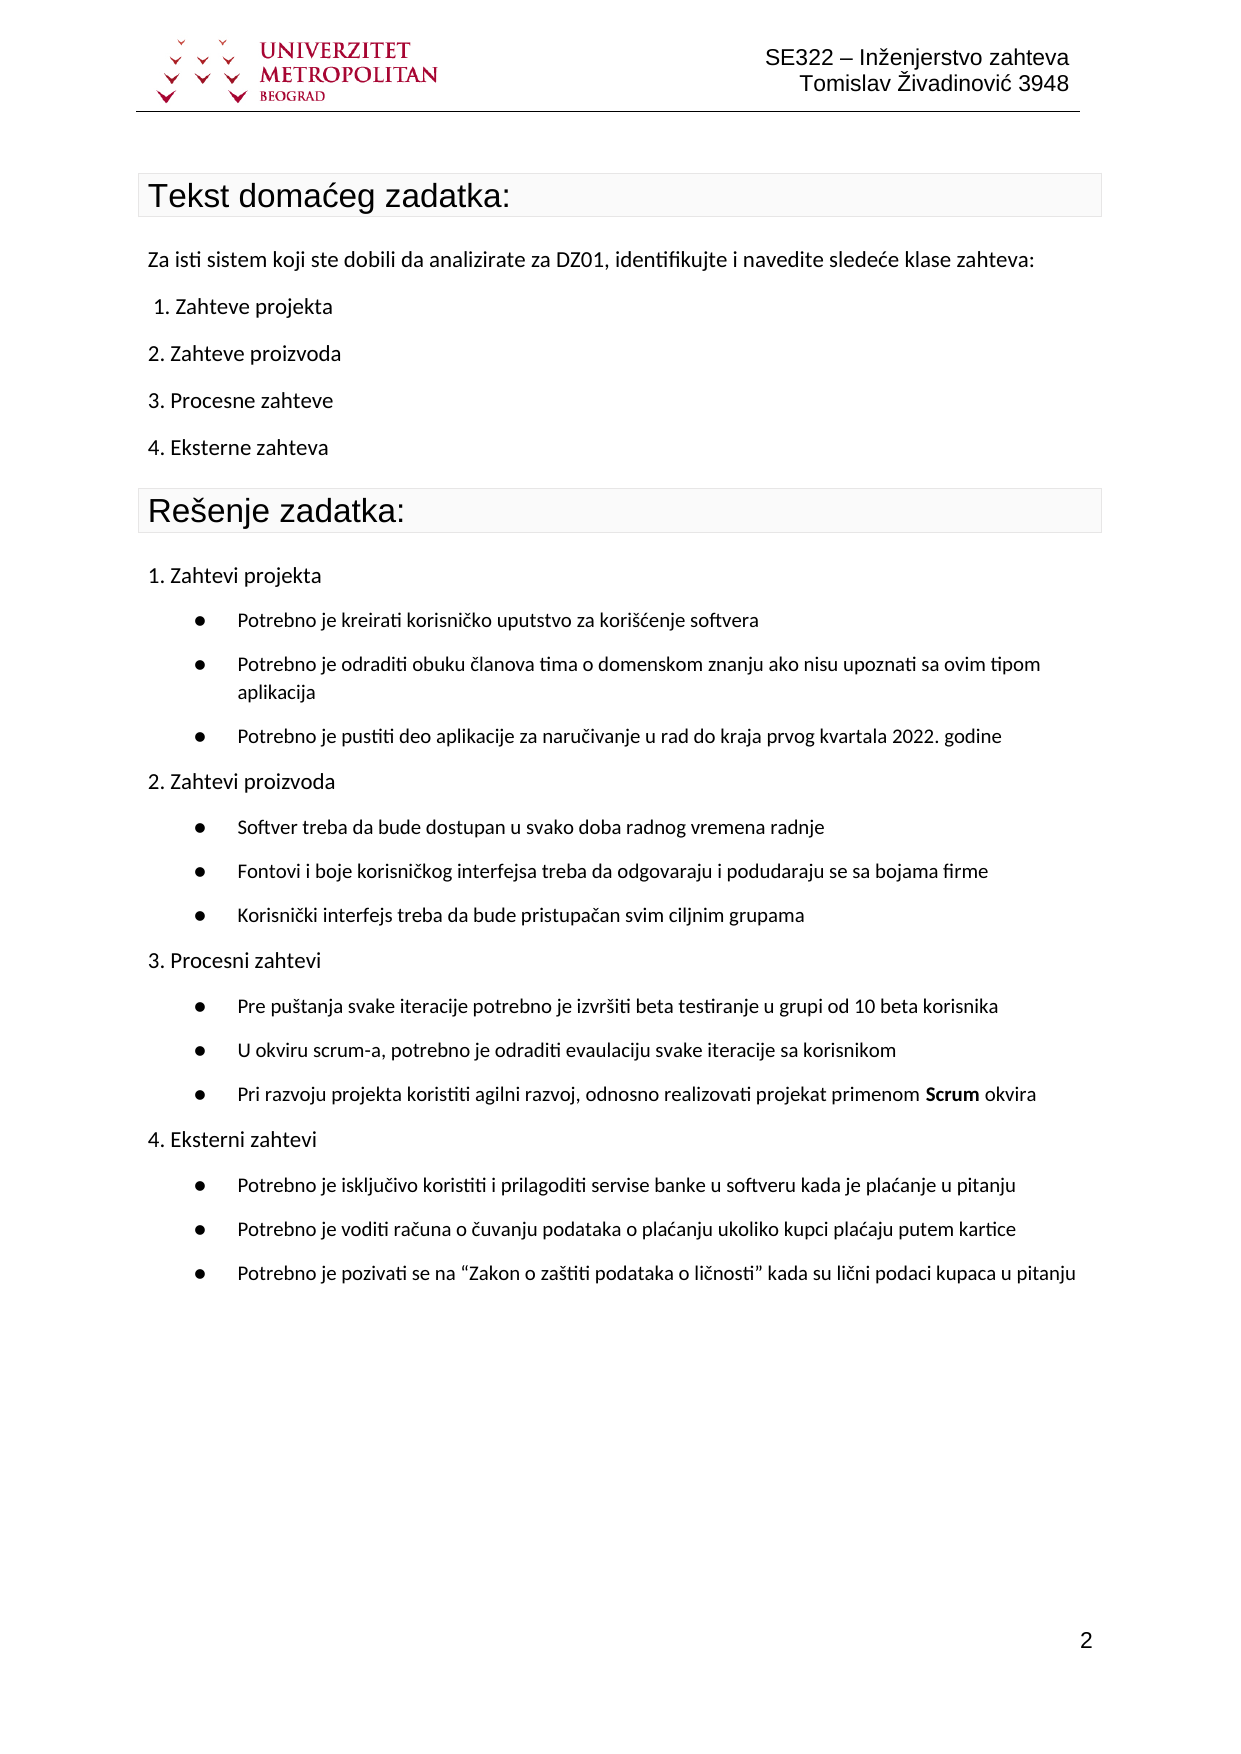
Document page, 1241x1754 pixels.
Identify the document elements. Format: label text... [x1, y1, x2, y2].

list Fontovi i boje korisničkog interfejsa treba da odgovaraju i podudaraju se sa bojama firme [193, 858, 1093, 883]
text 2. Zahteve proizvoda [148, 339, 1093, 367]
list Potrebno je isključivo koristiti i prilagoditi servise banke u softveru kada je plaćanje u pitanju [193, 1172, 1093, 1198]
list Potrebno je odraditi obuku članova tima o domenskom znanju ako nisu upoznati sa ovim tipom aplikacija [193, 652, 1093, 704]
text Za isti sistem koji ste dobili da analizirate za DZ01, identifikujte i navedite sledeće klase zahteva: [148, 245, 1093, 273]
list Zahtevi proizvoda [148, 767, 1093, 795]
list Pre puštanja svake iteracije potrebno je izvršiti beta testiranje u grupi od 10 beta korisnika [193, 993, 1093, 1018]
text 1. Zahteve projekta [148, 292, 1093, 320]
list Potrebno je pozivati se na “Zakon o zaštiti podataka o ličnosti” kada su lični podaci kupaca u pitanju [193, 1260, 1093, 1286]
list Zahtevi projekta [148, 561, 1093, 589]
text 3. Procesne zahteve [148, 386, 1093, 414]
subtitle Tekst domaćeg zadatka: [139, 174, 1101, 216]
list Korisnički interfejs treba da bude pristupačan svim ciljnim grupama [193, 902, 1093, 928]
subtitle Rešenje zadatka: [139, 489, 1101, 532]
list U okviru scrum-a, potrebno je odraditi evaulaciju svake iteracije sa korisnikom [193, 1037, 1093, 1063]
list Procesni zahtevi [148, 946, 1093, 974]
text 4. Eksterne zahteva [148, 433, 1093, 461]
list Potrebno je pustiti deo aplikacije za naručivanje u rad do kraja prvog kvartala 2022. godine [193, 723, 1093, 748]
list Potrebno je voditi računa o čuvanju podataka o plaćanju ukoliko kupci plaćaju putem kartice [193, 1216, 1093, 1242]
list Softver treba da bude dostupan u svako doba radnog vremena radnje [193, 814, 1093, 839]
list Eksterni zahtevi [148, 1125, 1093, 1153]
picture [147, 29, 447, 111]
list Potrebno je kreirati korisničko uputstvo za korišćenje softvera [193, 608, 1093, 633]
list Pri razvoju projekta koristiti agilni razvoj, odnosno realizovati projekat primenom Scrum okvira [193, 1081, 1093, 1107]
